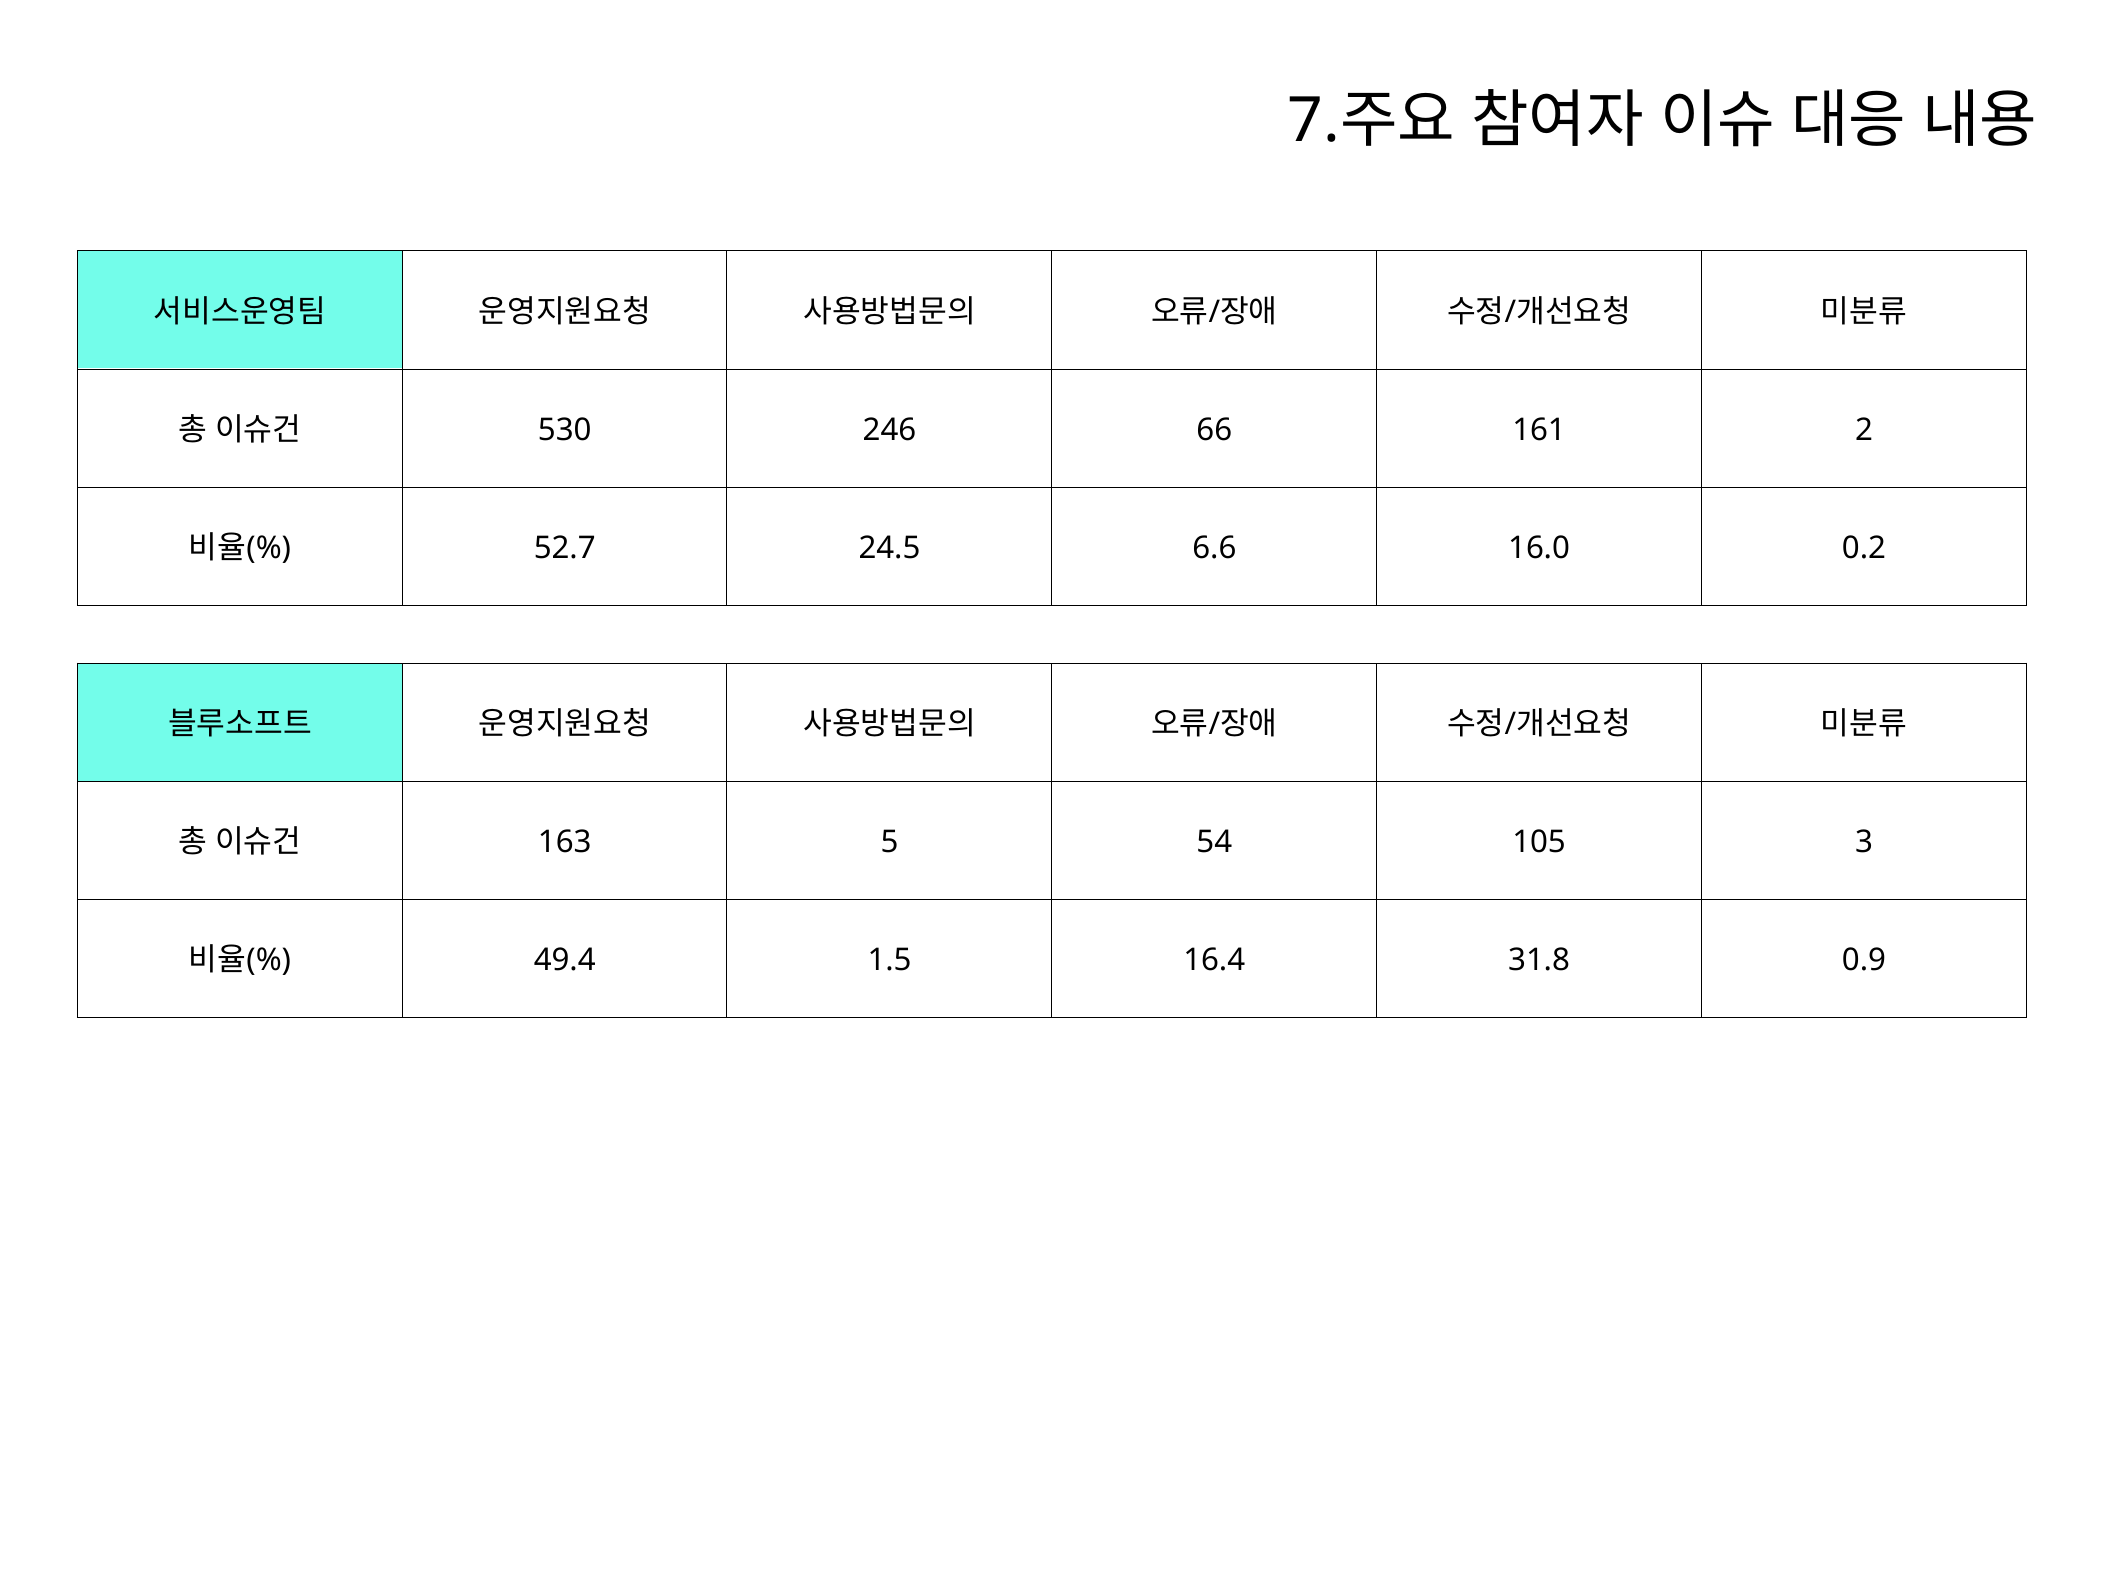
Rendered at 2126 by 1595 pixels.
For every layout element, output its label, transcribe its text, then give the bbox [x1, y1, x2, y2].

table_cell 31.8 [1377, 900, 1701, 1017]
table_header 서비스운영팀 [78, 251, 402, 368]
table_cell 24.5 [727, 488, 1051, 605]
table_header 오류/장애 [1052, 664, 1376, 781]
table_cell 비율(%) [78, 488, 402, 605]
table_cell 1.5 [727, 900, 1051, 1017]
table_cell 5 [727, 782, 1051, 899]
table_cell 161 [1377, 370, 1701, 487]
table_header 미분류 [1702, 251, 2026, 368]
table_header 사용방법문의 [727, 664, 1051, 781]
table_header 수정/개선요청 [1377, 251, 1701, 368]
table_cell 0.9 [1702, 900, 2026, 1017]
table_cell 530 [403, 370, 726, 487]
text 7.주요 참여자 이슈 대응 내용 [88, 75, 2037, 160]
table_cell 16.4 [1052, 900, 1376, 1017]
table_cell 54 [1052, 782, 1376, 899]
table_cell 0.2 [1702, 488, 2026, 605]
table_cell 비율(%) [78, 900, 402, 1017]
table_cell 66 [1052, 370, 1376, 487]
table_cell 163 [403, 782, 726, 899]
table_cell 16.0 [1377, 488, 1701, 605]
table_cell 6.6 [1052, 488, 1376, 605]
table_header 수정/개선요청 [1377, 664, 1701, 781]
table_cell 246 [727, 370, 1051, 487]
table_cell 105 [1377, 782, 1701, 899]
table_header 운영지원요청 [403, 664, 726, 781]
table_cell 52.7 [403, 488, 726, 605]
table_cell 총 이슈건 [78, 370, 402, 487]
table_cell 2 [1702, 370, 2026, 487]
table_header 미분류 [1702, 664, 2026, 781]
table_header 오류/장애 [1052, 251, 1376, 368]
table_cell 총 이슈건 [78, 782, 402, 899]
table_header 사용방법문의 [727, 251, 1051, 368]
table_cell 3 [1702, 782, 2026, 899]
table_cell 49.4 [403, 900, 726, 1017]
table_header 운영지원요청 [403, 251, 726, 368]
table_header 블루소프트 [78, 664, 402, 781]
